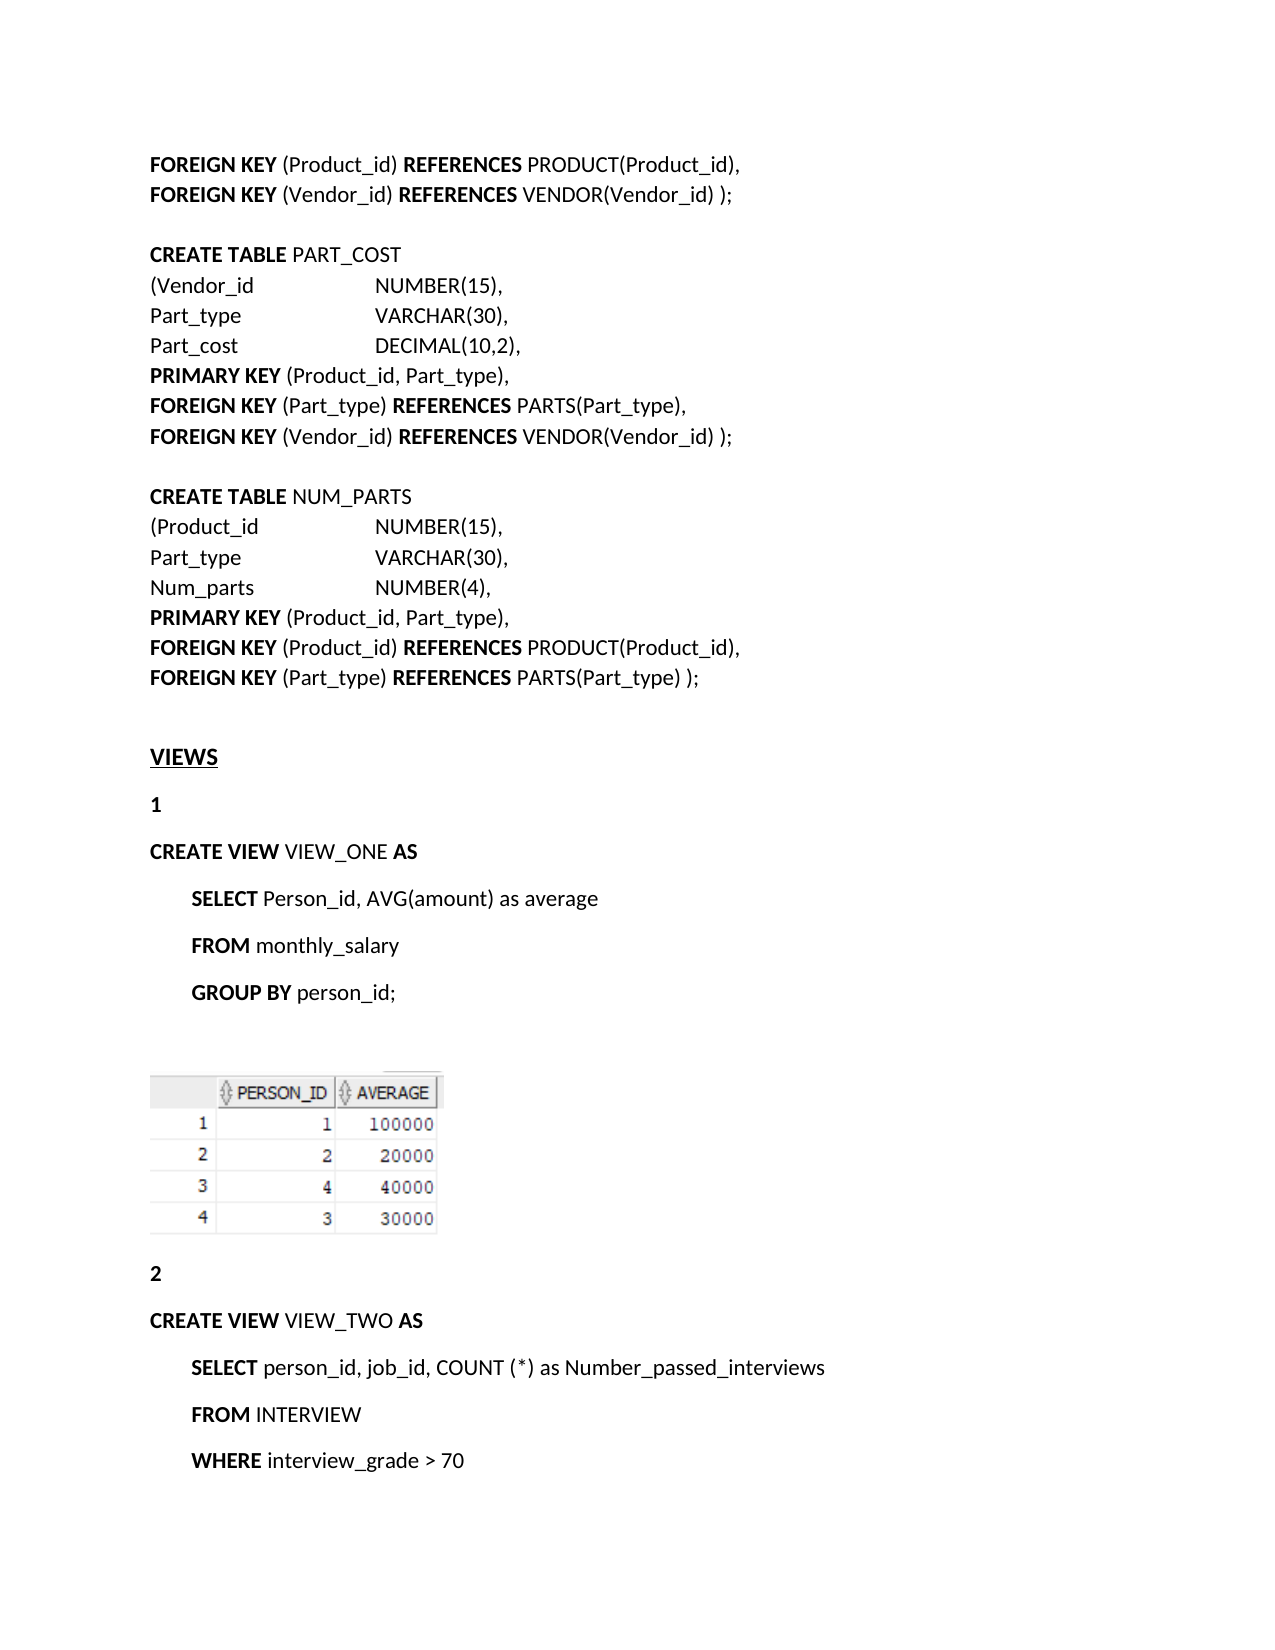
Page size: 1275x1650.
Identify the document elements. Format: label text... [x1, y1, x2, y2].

text SELECT person_id, job_id, COUNT (*) as Number_passed_interviews [150, 1353, 1125, 1381]
text Part_cost DECIMAL(10,2), [150, 331, 1125, 359]
text FOREIGN KEY (Part_type) REFERENCES PARTS(Part_type), [150, 392, 1125, 420]
text Num_parts NUMBER(4), [150, 573, 1125, 601]
picture [150, 1071, 444, 1241]
text CREATE VIEW VIEW_TWO AS [150, 1306, 1125, 1334]
text Part_type VARCHAR(30), [150, 301, 1125, 329]
text VIEWS [150, 741, 1125, 771]
text CREATE VIEW VIEW_ONE AS [150, 837, 1125, 865]
text (Product_id NUMBER(15), [150, 512, 1125, 541]
text PRIMARY KEY (Product_id, Part_type), [150, 361, 1125, 389]
text CREATE TABLE PART_COST [150, 241, 1125, 269]
text (Vendor_id NUMBER(15), [150, 271, 1125, 299]
text FOREIGN KEY (Vendor_id) REFERENCES VENDOR(Vendor_id) ); [150, 422, 1125, 450]
text SELECT Person_id, AVG(amount) as average [150, 884, 1125, 912]
text FROM monthly_salary [150, 931, 1125, 959]
text Part_type VARCHAR(30), [150, 543, 1125, 571]
text FOREIGN KEY (Part_type) REFERENCES PARTS(Part_type) ); [150, 663, 1125, 692]
text FOREIGN KEY (Product_id) REFERENCES PRODUCT(Product_id), [150, 150, 1125, 178]
text FOREIGN KEY (Vendor_id) REFERENCES VENDOR(Vendor_id) ); [150, 180, 1125, 208]
text FROM INTERVIEW [150, 1400, 1125, 1428]
text PRIMARY KEY (Product_id, Part_type), [150, 603, 1125, 631]
text GROUP BY person_id; [150, 978, 1125, 1006]
text 1 [150, 790, 1125, 818]
text WHERE interview_grade > 70 [150, 1447, 1125, 1474]
text FOREIGN KEY (Product_id) REFERENCES PRODUCT(Product_id), [150, 633, 1125, 661]
text 2 [150, 1259, 1125, 1287]
text CREATE TABLE NUM_PARTS [150, 482, 1125, 510]
